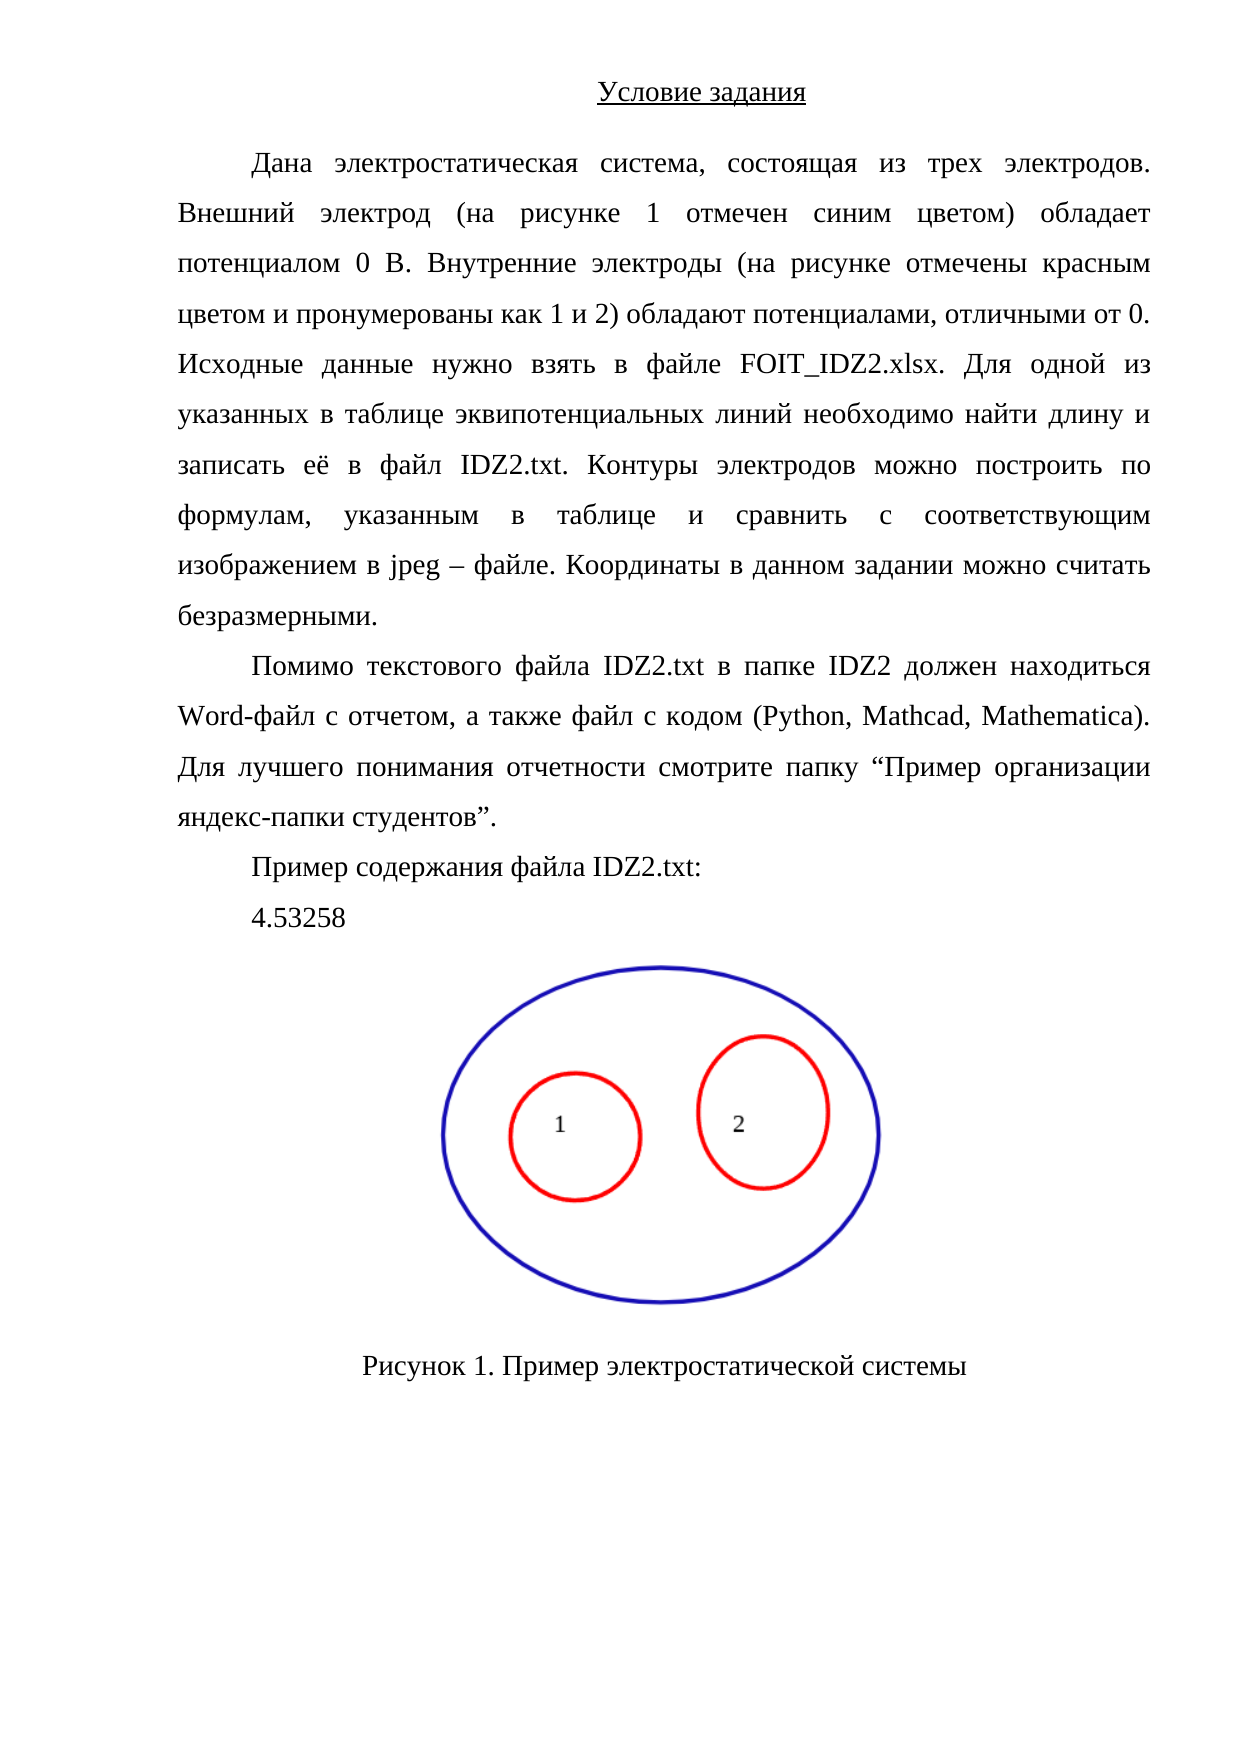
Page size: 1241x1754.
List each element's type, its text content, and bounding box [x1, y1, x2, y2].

text Рисунок 1. Пример электростатической системы [177, 1348, 1152, 1382]
text Условие задания [177, 74, 1152, 107]
text Дана электростатическая система, состоящая из трех электродов. Внешний электрод (на рисунке 1 отмечен синим цветом) обладает потенциалом 0 В. Внутренние электроды (на рисунке отмечены красным цветом и пронумерованы как 1 и 2) обладают потенциалами, отличными от 0. Исходные данные нужно взять в файле FOIT_IDZ2.xlsx. Для одной из указанных в таблице эквипотенциальных линий необходимо найти длину и записать её в файл IDZ2.txt. Контуры электродов можно построить по формулам, указанным в таблице и сравнить с соответствующим изображением в jpeg – файле. Координаты в данном задании можно считать безразмерными. [177, 145, 1152, 631]
text Помимо текстового файла IDZ2.txt в папке IDZ2 должен находиться Word-файл с отчетом, а также файл с кодом (Python, Mathcad, Mathematica). Для лучшего понимания отчетности смотрите папку “Пример организации яндекс-папки студентов”. [177, 648, 1152, 833]
text Пример содержания файла IDZ2.txt: [177, 849, 1152, 883]
picture [340, 950, 983, 1329]
text 4.53258 [177, 900, 1152, 933]
